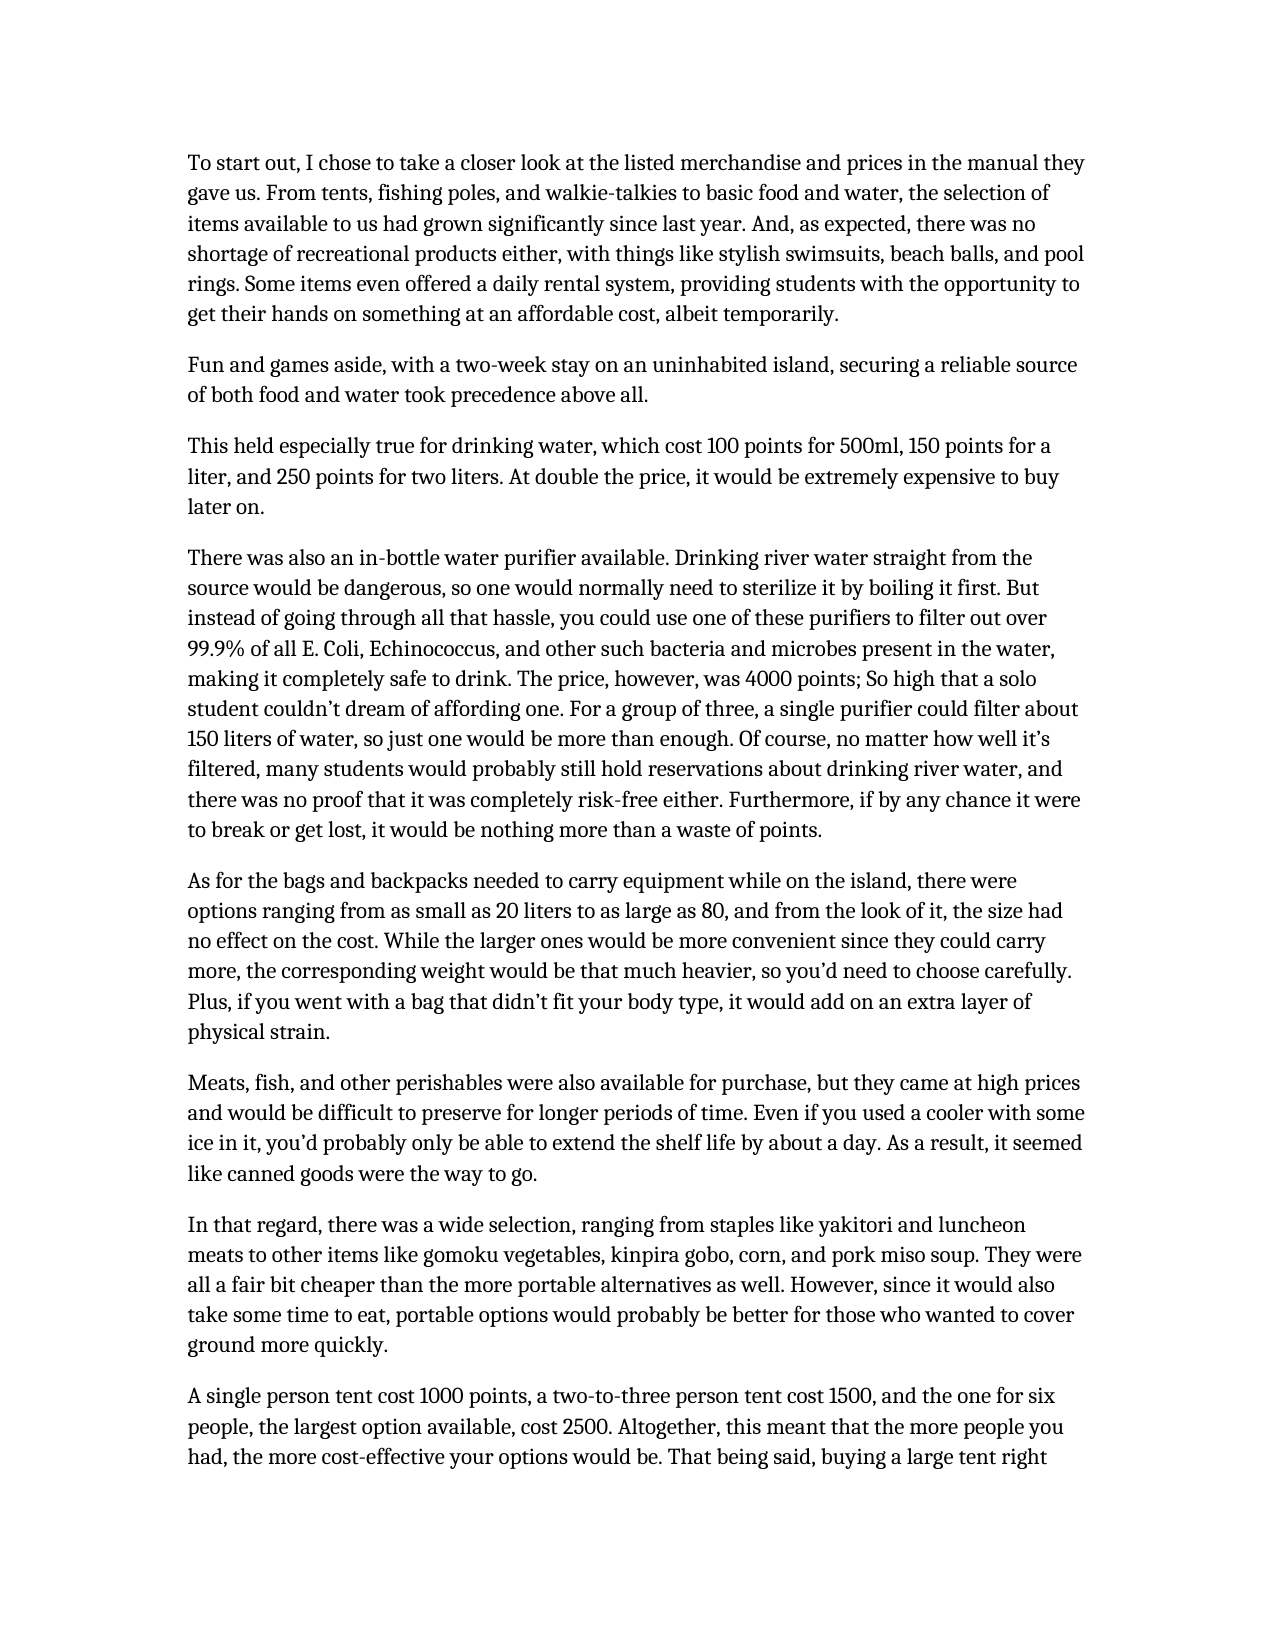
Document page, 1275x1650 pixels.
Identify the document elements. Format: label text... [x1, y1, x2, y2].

text As for the bags and backpacks needed to carry equipment while on the island, there were options ranging from as small as 20 liters to as large as 80, and from the look of it, the size had no effect on the cost. While the larger ones would be more convenient since they could carry more, the corresponding weight would be that much heavier, so you’d need to choose carefully. Plus, if you went with a bag that didn’t fit your body type, it would add on an extra layer of physical strain. [187, 868, 1087, 1045]
text In that regard, there was a wide selection, ranging from staples like yakitori and luncheon meats to other items like gomoku vegetables, kinpira gobo, corn, and pork miso soup. They were all a fair bit cheaper than the more portable alternatives as well. However, since it would also take some time to eat, portable options would probably be better for those who wanted to cover ground more quickly. [187, 1211, 1087, 1359]
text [187, 1383, 1087, 1470]
text There was also an in-bottle water purifier available. Drinking river water straight from the source would be dangerous, so one would normally need to sterilize it by boiling it first. But instead of going through all that hassle, you could use one of these purifiers to filter out over 99.9% of all E. Coli, Echinococcus, and other such bacteria and microbes present in the water, making it completely safe to drink. The price, however, was 4000 points; So high that a solo student couldn’t dream of affording one. For a group of three, a single purifier could filter about 150 liters of water, so just one would be more than enough. Of course, no matter how well it’s filtered, many students would probably still hold reservations about drinking river water, and there was no proof that it was completely risk-free either. Furthermore, if by any chance it were to break or get lost, it would be nothing more than a waste of points. [187, 545, 1087, 843]
text This held especially true for drinking water, which cost 100 points for 500ml, 150 points for a liter, and 250 points for two liters. At double the price, it would be extremely expensive to buy later on. [187, 433, 1087, 520]
text To start out, I chose to take a closer look at the listed merchandise and prices in the manual they gave us. From tents, fishing poles, and walkie-talkies to basic food and water, the selection of items available to us had grown significantly since last year. And, as expected, there was no shortage of recreational products either, with things like stylish swimsuits, beach balls, and pool rings. Some items even offered a daily rental system, providing students with the opportunity to get their hands on something at an affordable cost, albeit temporarily. [187, 150, 1087, 327]
text Meats, fish, and other perishables were also available for purchase, but they came at high prices and would be difficult to preserve for longer periods of time. Even if you used a cooler with some ice in it, you’d probably only be able to extend the shelf life by about a day. As a result, it seemed like canned goods were the way to go. [187, 1070, 1087, 1187]
text Fun and games aside, with a two-week stay on an uninhabited island, securing a reliable source of both food and water took precedence above all. [187, 352, 1087, 409]
